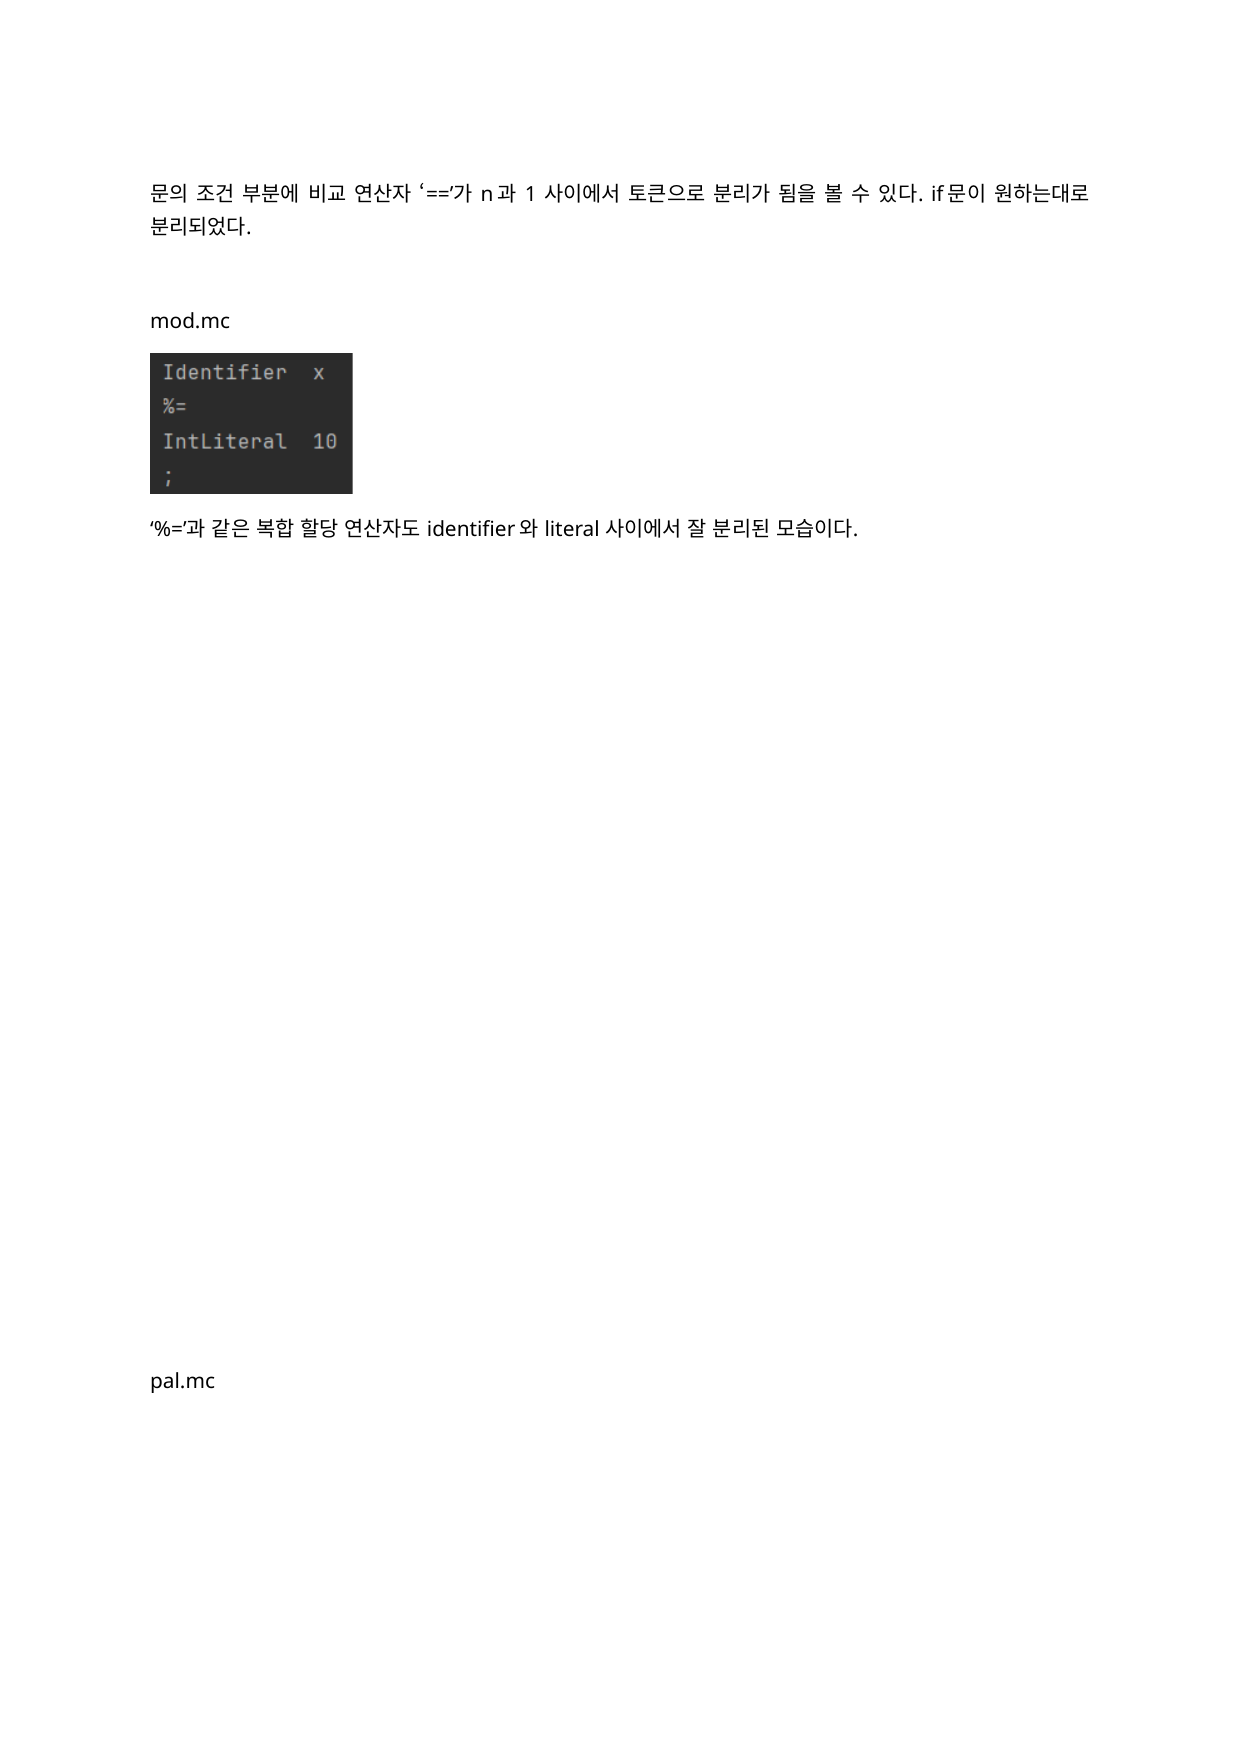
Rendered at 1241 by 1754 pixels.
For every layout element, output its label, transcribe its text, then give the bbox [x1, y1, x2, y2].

text mod.mc [150, 307, 1090, 335]
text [150, 177, 1090, 240]
picture [150, 353, 353, 494]
text ‘%=’과 같은 복합 할당 연산자도 identifier와 literal 사이에서 잘 분리된 모습이다. [150, 513, 1090, 543]
text pal.mc [150, 1366, 1090, 1394]
